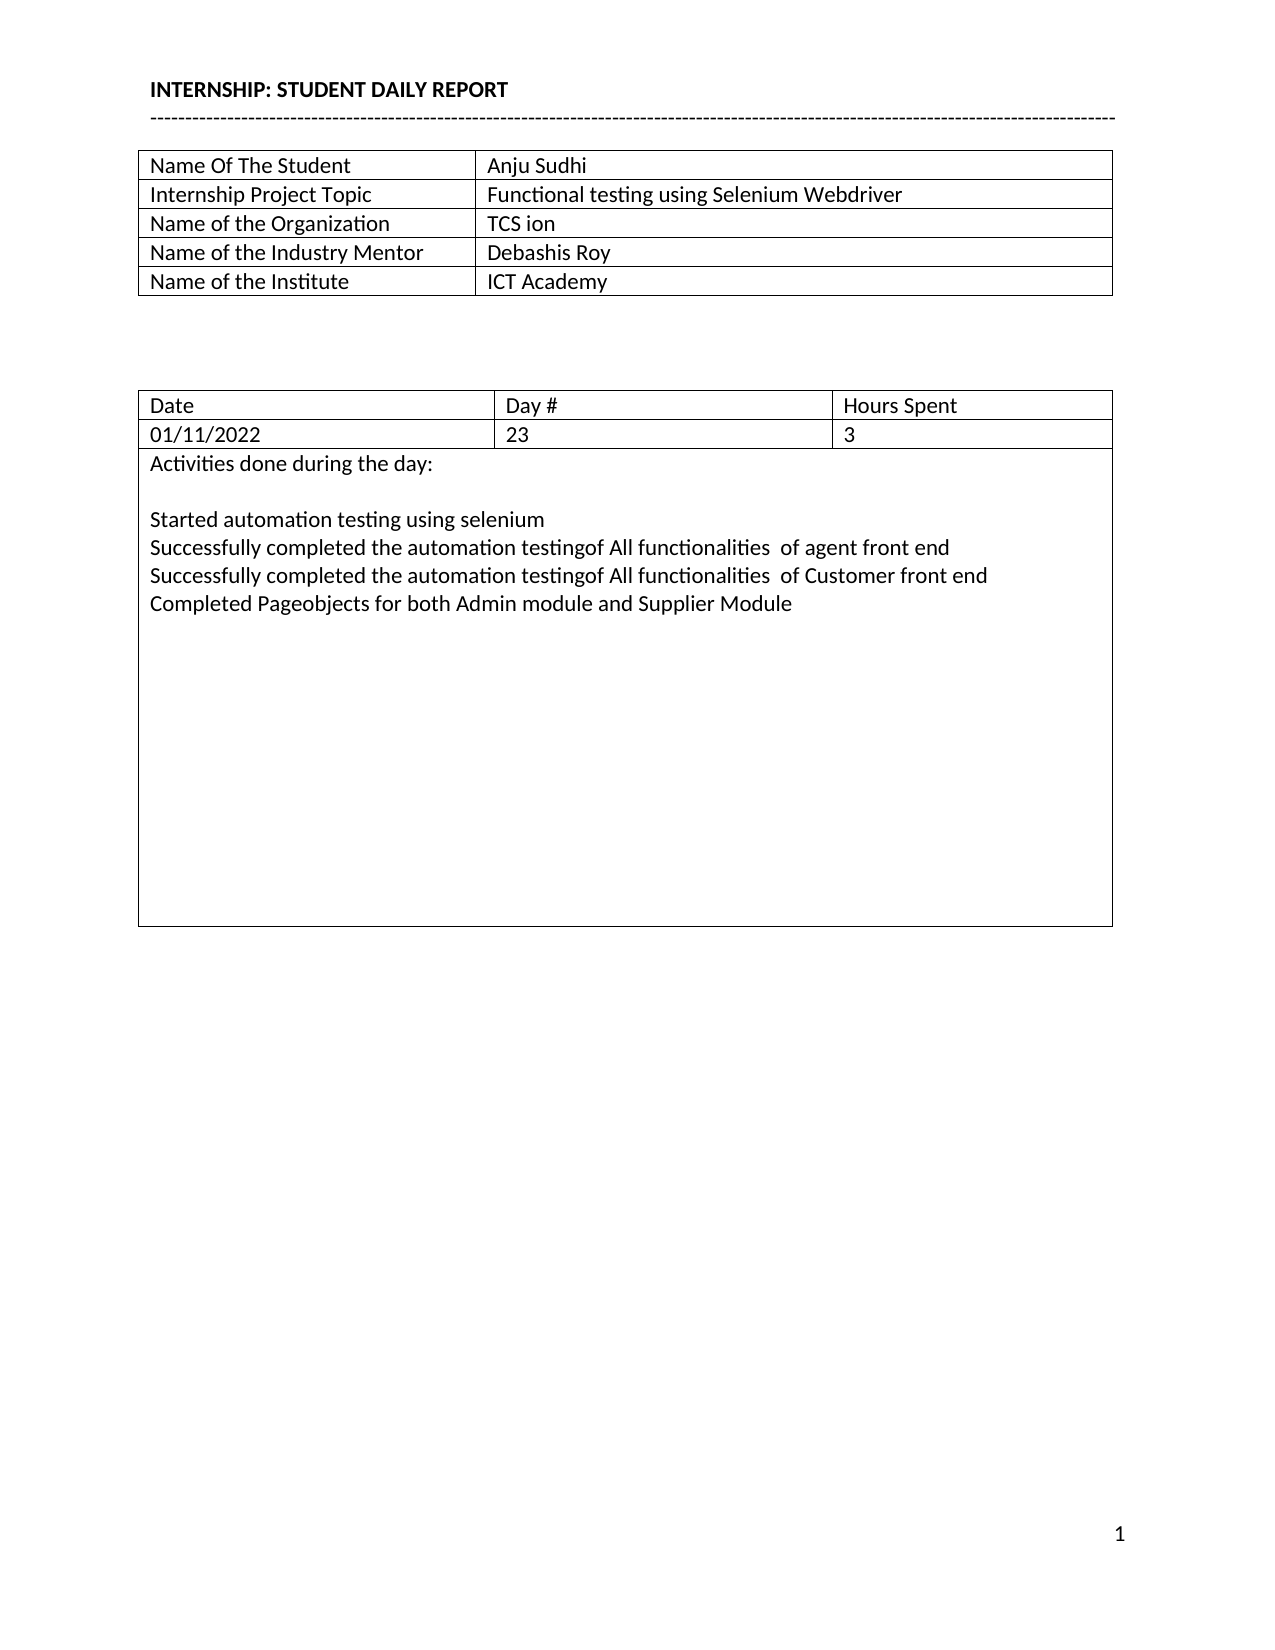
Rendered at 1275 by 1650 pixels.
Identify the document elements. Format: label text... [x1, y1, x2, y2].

table_header Name Of The Student [139, 151, 475, 179]
table_cell TCS ion [476, 209, 1112, 237]
table_header Hours Spent [833, 391, 1112, 419]
table_header Date [139, 391, 494, 419]
table_cell ICT Academy [476, 267, 1112, 295]
table_cell Name of the Institute [139, 267, 475, 295]
table_header Anju Sudhi [476, 151, 1112, 179]
table_header Day # [495, 391, 832, 419]
table_cell Name of the Industry Mentor [139, 238, 475, 266]
table_cell Internship Project Topic [139, 180, 475, 208]
table_cell Activities done during the day: Started automation testing using selenium Successfully completed the automation testingof All functionalities of agent front end Successfully completed the automation testingof All functionalities of Customer front end Completed Pageobjects for both Admin module and Supplier Module [139, 449, 1112, 926]
table_cell 01/11/2022 [139, 420, 494, 448]
table_cell Functional testing using Selenium Webdriver [476, 180, 1112, 208]
table_cell Name of the Organization [139, 209, 475, 237]
table_cell Debashis Roy [476, 238, 1112, 266]
table_cell 23 [495, 420, 832, 448]
table_cell 3 [833, 420, 1112, 448]
